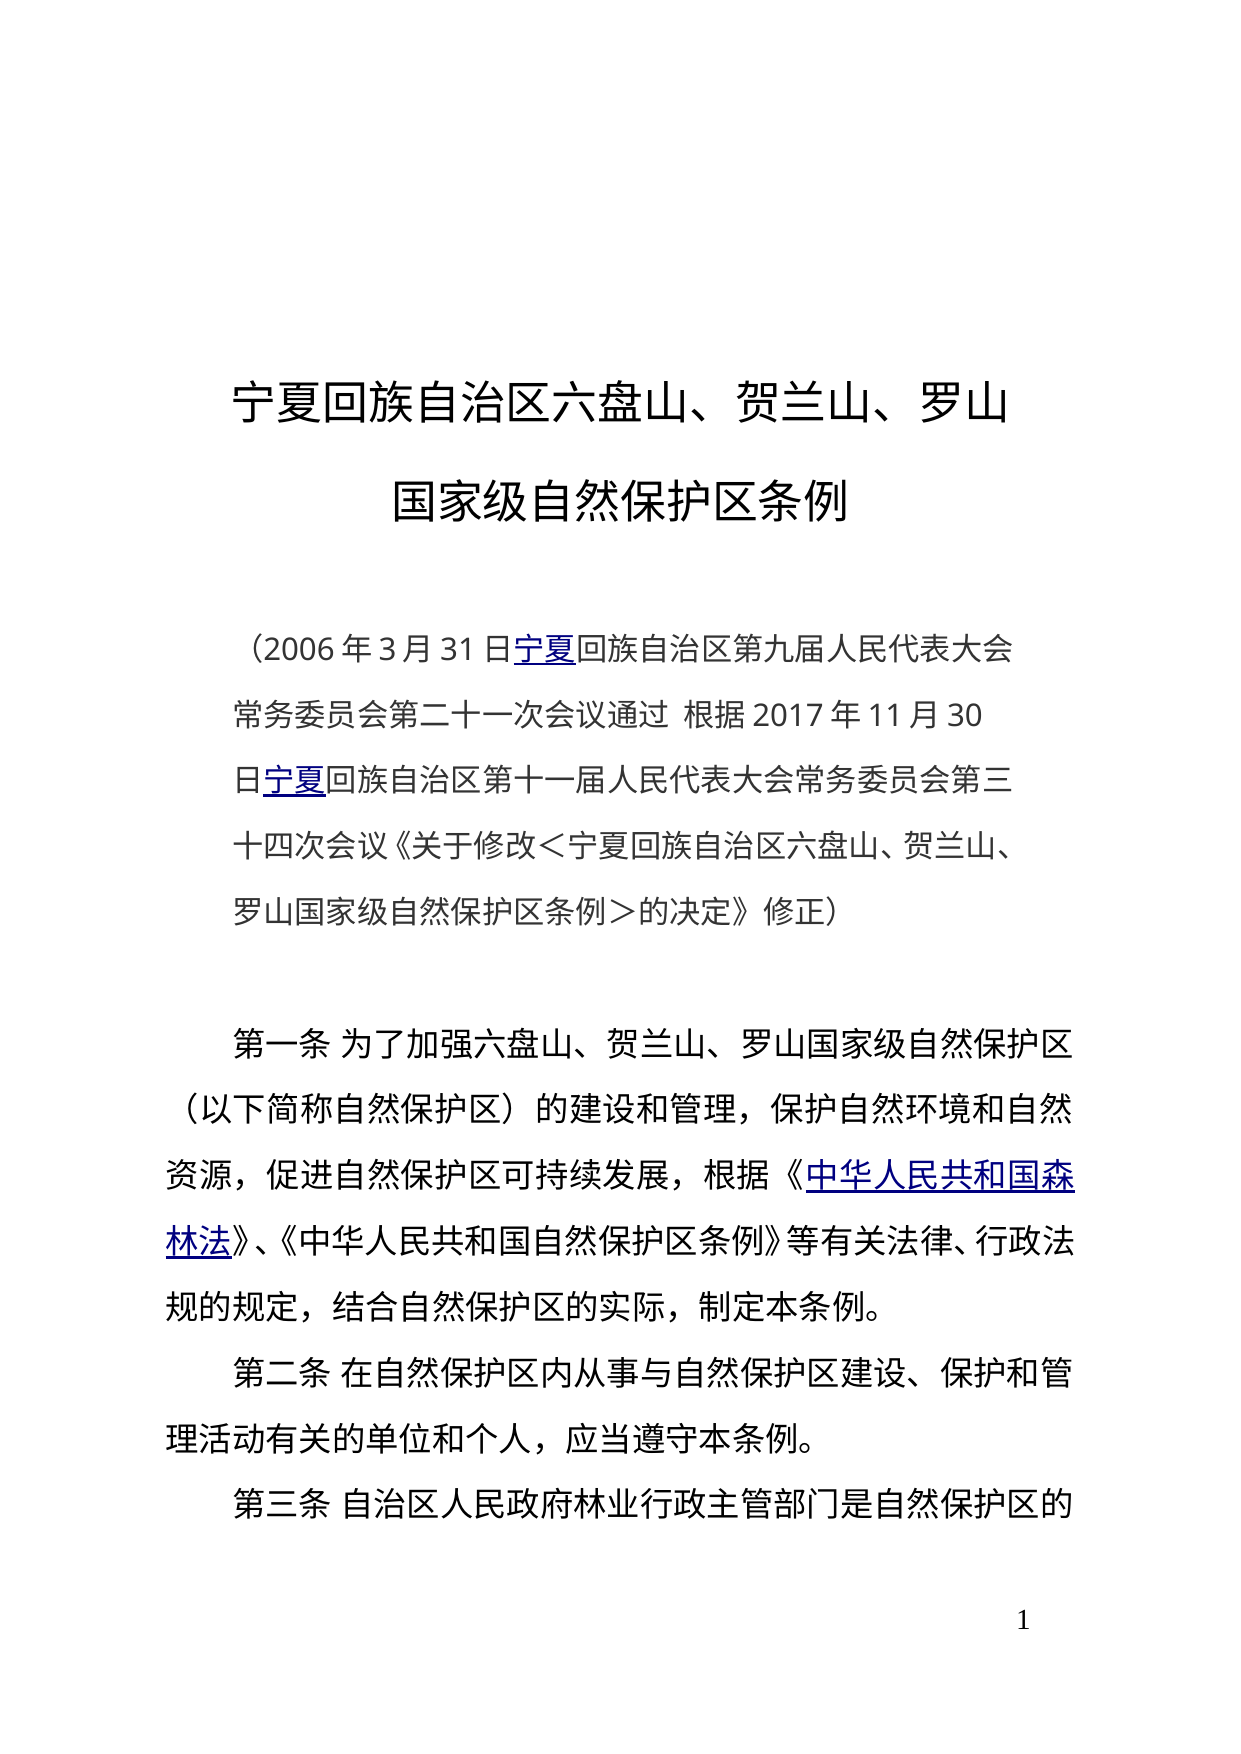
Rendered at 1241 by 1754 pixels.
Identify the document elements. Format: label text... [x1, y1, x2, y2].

text 宁夏回族自治区六盘山、贺兰山、罗山 [165, 350, 1075, 449]
text （2006年3月31日宁夏回族自治区第九届人民代表大会常务委员会第二十一次会议通过 根据2017年11月30日宁夏回族自治区第十一届人民代表大会常务委员会第三十四次会议《关于修改＜宁夏回族自治区六盘山、贺兰山、罗山国家级自然保护区条例＞的决定》修正） [232, 614, 1019, 943]
text 第一条 为了加强六盘山、贺兰山、罗山国家级自然保护区（以下简称自然保护区）的建设和管理，保护自然环境和自然资源，促进自然保护区可持续发展，根据《中华人民共和国森林法》、《中华人民共和国自然保护区条例》等有关法律、行政法规的规定，结合自然保护区的实际，制定本条例。 [165, 1009, 1075, 1338]
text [165, 1469, 1075, 1535]
text 第二条 在自然保护区内从事与自然保护区建设、保护和管理活动有关的单位和个人，应当遵守本条例。 [165, 1338, 1075, 1469]
text 国家级自然保护区条例 [165, 449, 1075, 548]
